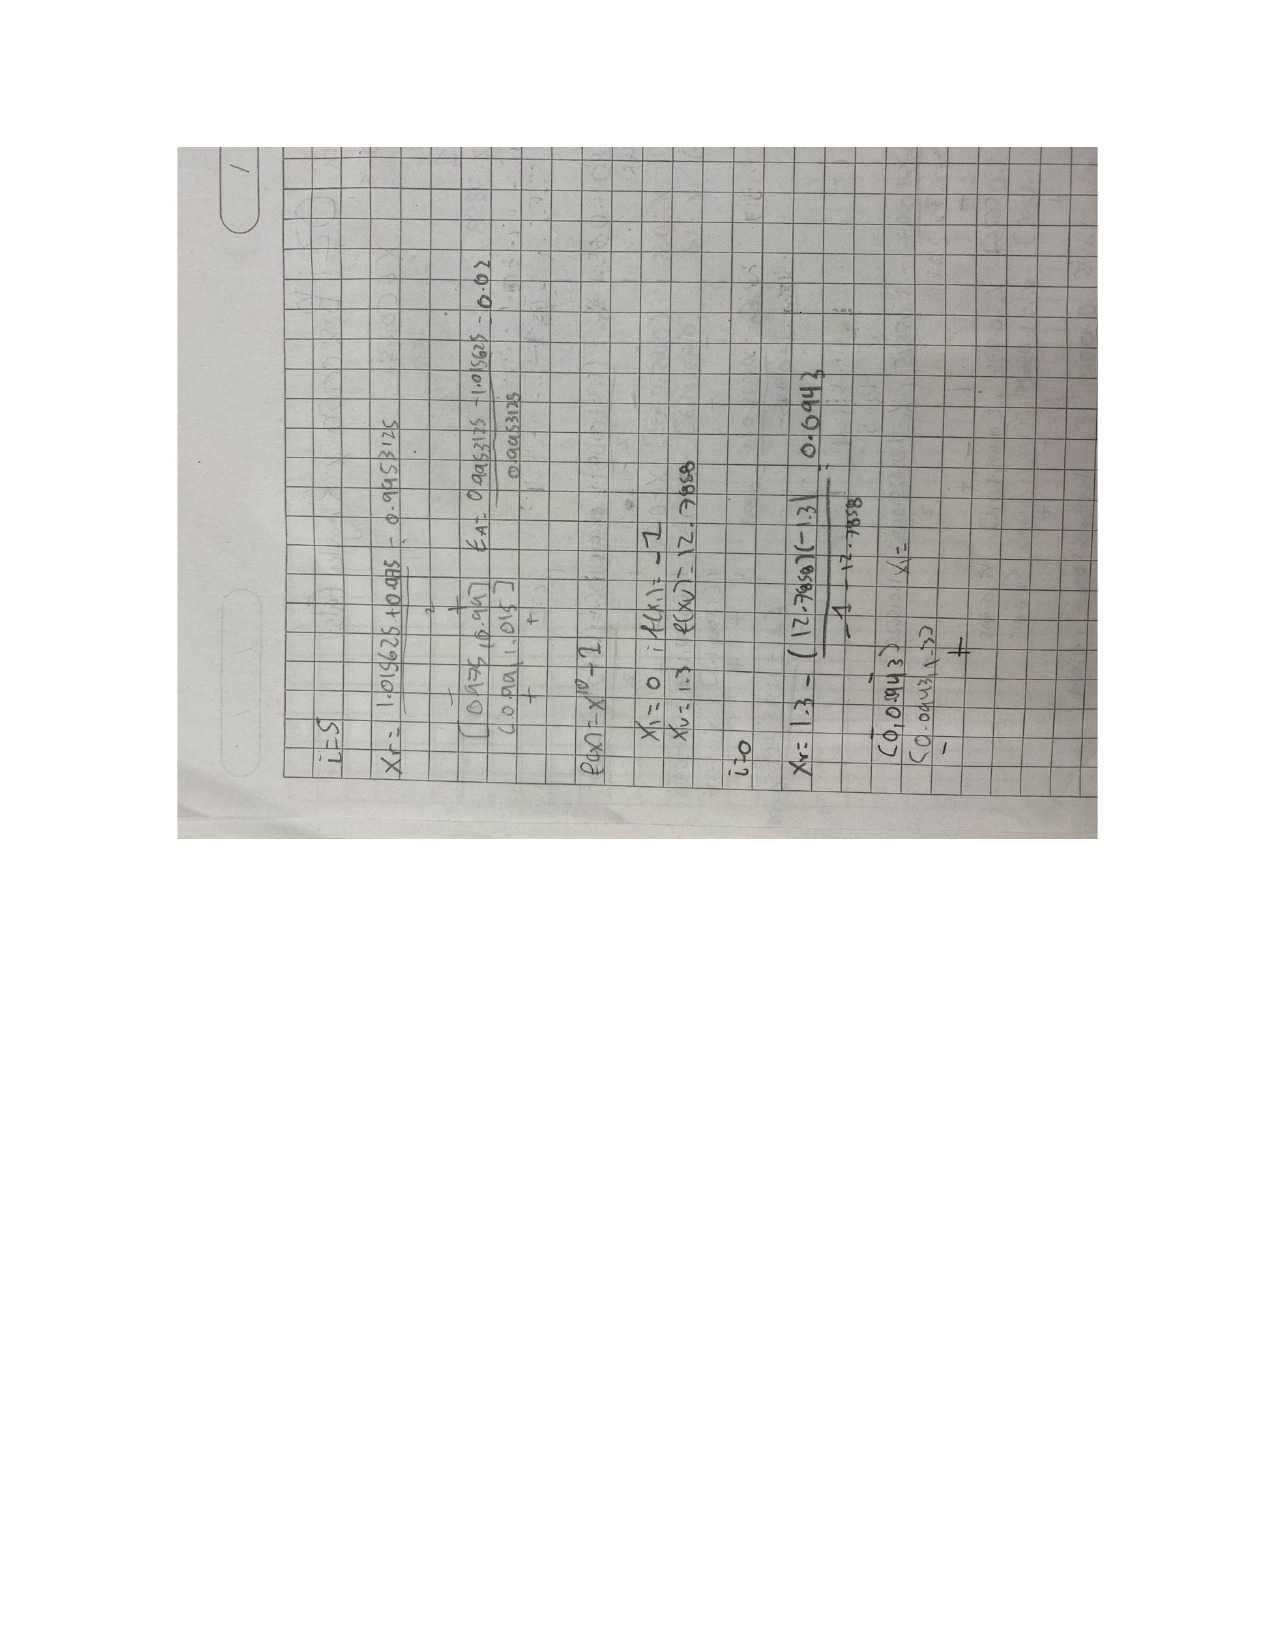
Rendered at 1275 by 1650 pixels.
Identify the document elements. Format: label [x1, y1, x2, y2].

picture [177, 147, 1098, 839]
